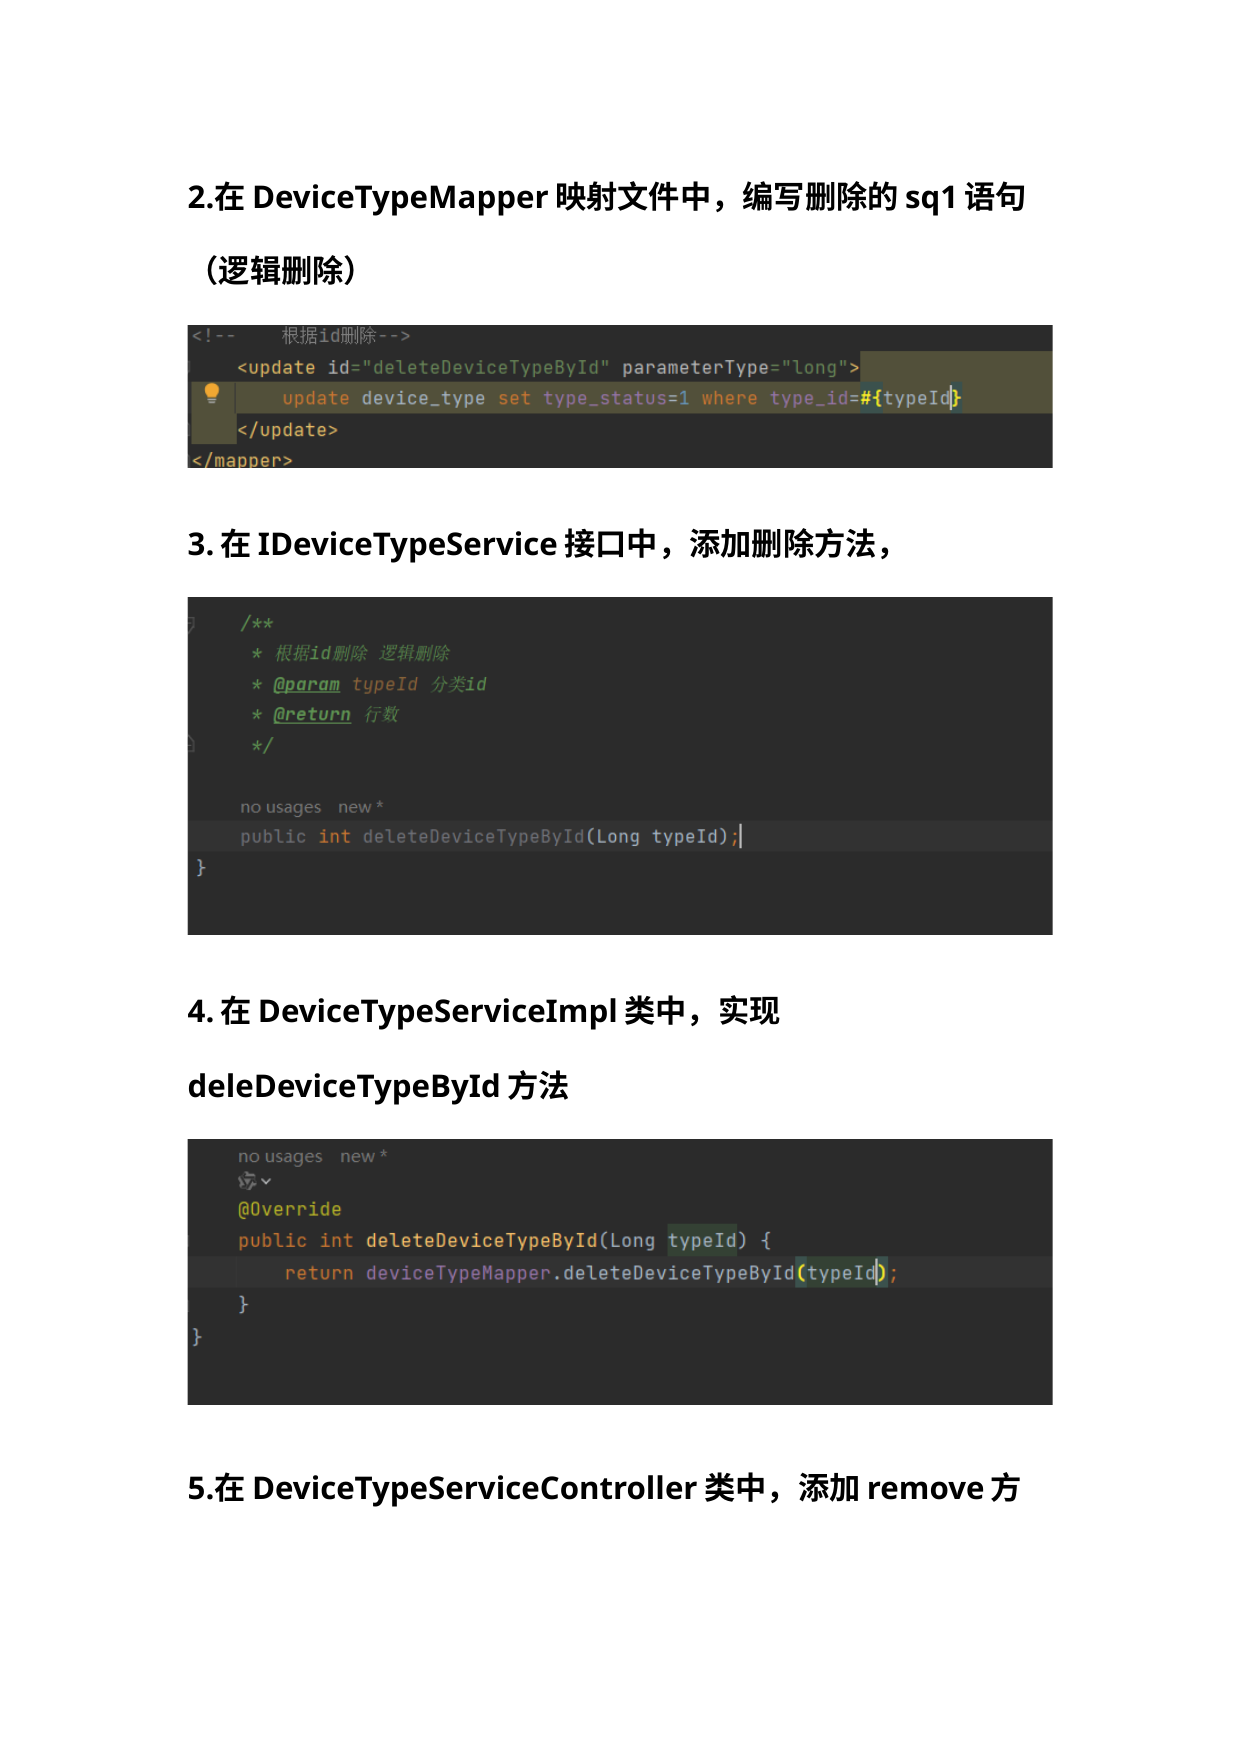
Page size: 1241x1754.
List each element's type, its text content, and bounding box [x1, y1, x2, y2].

picture [187, 1139, 1053, 1405]
picture [187, 325, 1053, 468]
text 4. 在DeviceTypeServiceImpl类中，实现deleDeviceTypeById方法 [187, 976, 1053, 1116]
text 3. 在IDeviceTypeService接口中，添加删除方法， [187, 509, 1053, 574]
text 2.在DeviceTypeMapper映射文件中，编写删除的sq1语句（逻辑删除） [187, 162, 1053, 302]
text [187, 1453, 1053, 1518]
picture [187, 597, 1053, 935]
